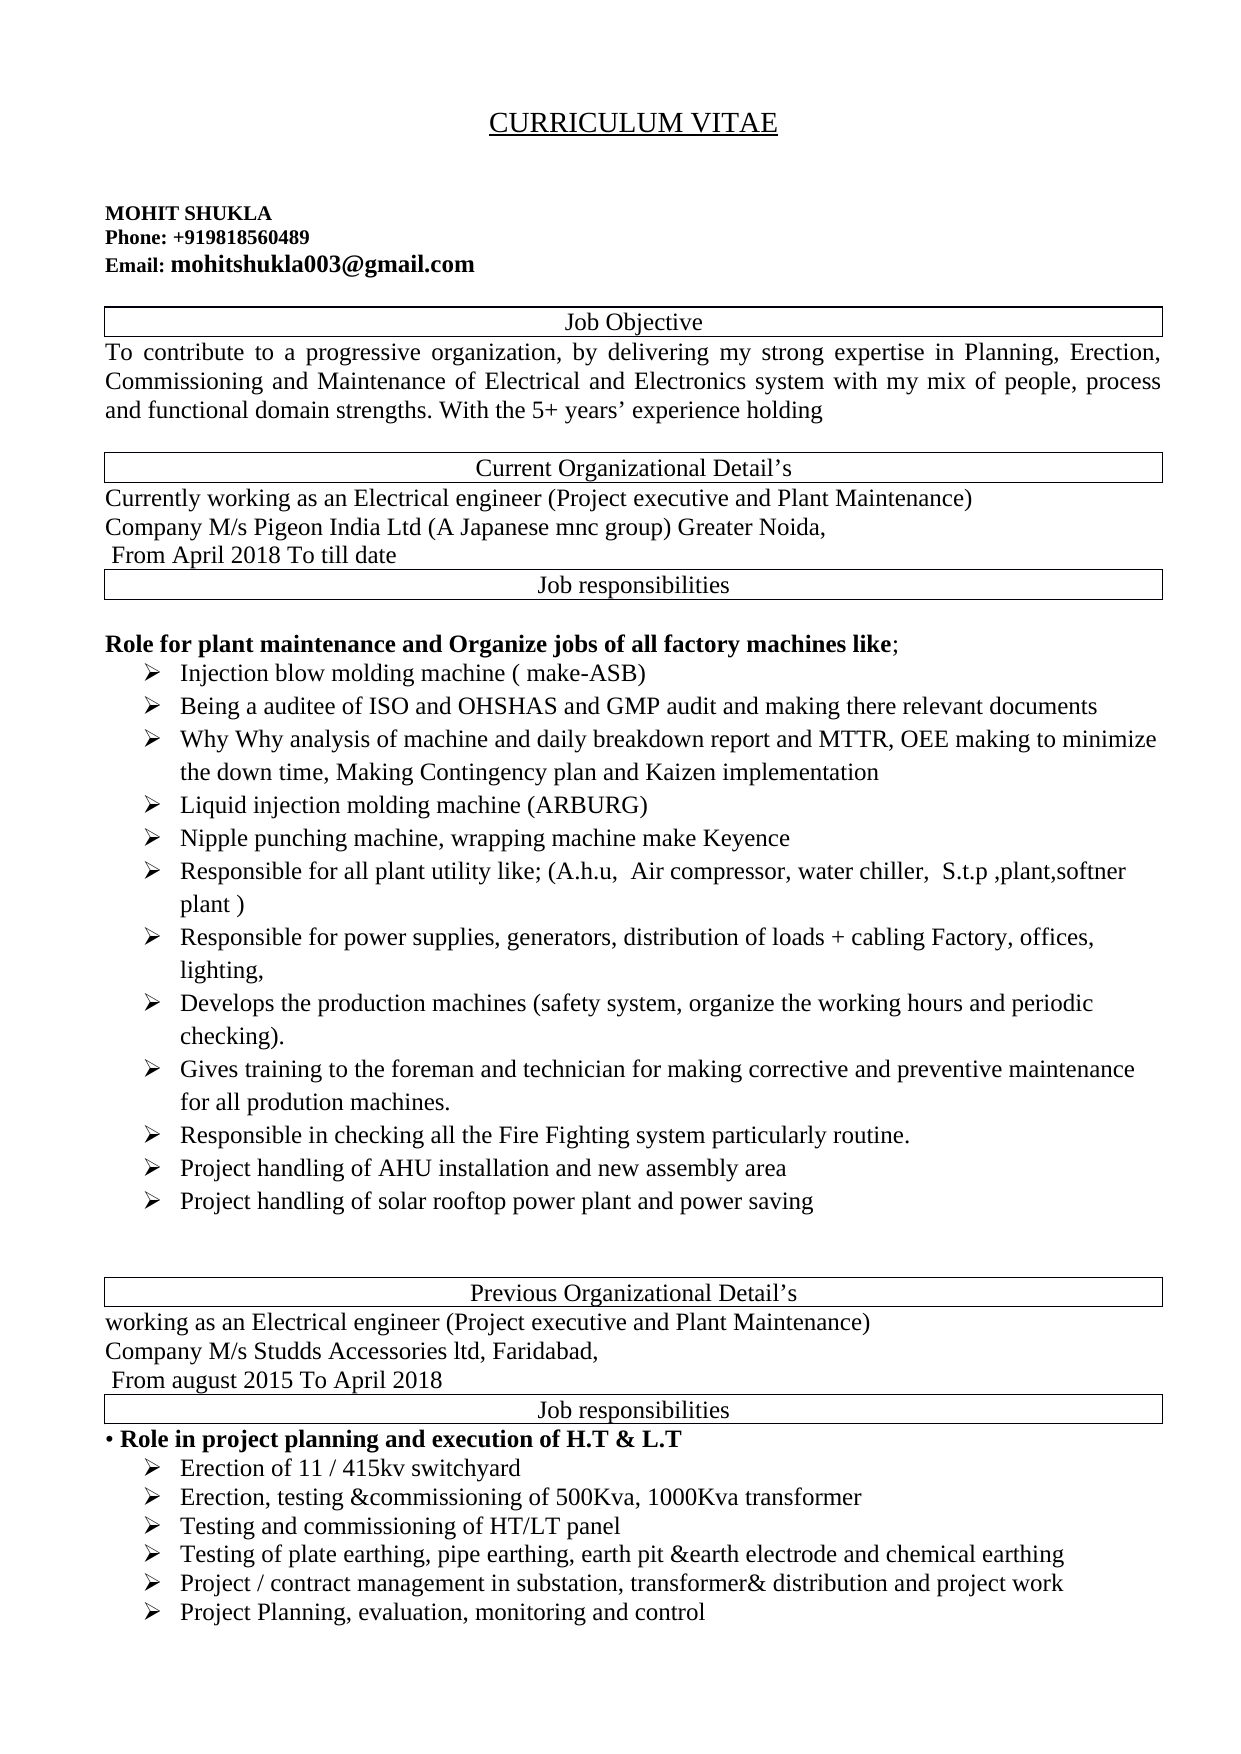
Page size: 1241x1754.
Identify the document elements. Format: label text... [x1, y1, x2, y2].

list Project / contract management in substation, transformer& distribution and project work [142, 1568, 1162, 1597]
text • Role in project planning and execution of H.T & L.T [105, 1424, 1162, 1453]
list Project Planning, evaluation, monitoring and control [142, 1597, 1162, 1626]
text To contribute to a progressive organization, by delivering my strong expertise in Planning, Erection, Commissioning and Maintenance of Electrical and Electronics system with my mix of people, process and functional domain strengths. With the 5+ years’ experience holding [105, 337, 1162, 423]
list Erection, testing &commissioning of 500Kva, 1000Kva transformer [142, 1482, 1162, 1511]
text Company M/s Pigeon India Ltd (A Japanese mnc group) Greater Noida, [105, 512, 1162, 541]
text Currently working as an Electrical engineer (Project executive and Plant Maintenance) [105, 483, 1162, 512]
text Company M/s Studds Accessories ltd, Faridabad, [105, 1336, 1162, 1365]
subtitle CURRICULUM VITAE [105, 105, 1162, 138]
list Testing of plate earthing, pipe earthing, earth pit &earth electrode and chemical earthing [142, 1539, 1162, 1568]
subtitle Email: mohitshukla003@gmail.com [105, 249, 1162, 278]
list Injection blow molding machine ( make-ASB) [142, 658, 1162, 686]
text working as an Electrical engineer (Project executive and Plant Maintenance) [105, 1307, 1162, 1336]
list Testing and commissioning of HT/LT panel [142, 1511, 1162, 1539]
list Liquid injection molding machine (ARBURG) [142, 790, 1162, 818]
list Responsible for all plant utility like; (A.h.u, Air compressor, water chiller, S.t.p ,plant,softner plant ) [142, 856, 1162, 918]
text From august 2015 To April 2018 [105, 1365, 1162, 1394]
list Gives training to the foreman and technician for making corrective and preventive maintenance for all prodution machines. [142, 1054, 1162, 1116]
list Nipple punching machine, wrapping machine make Keyence [142, 823, 1162, 852]
list Being a auditee of ISO and OHSHAS and GMP audit and making there relevant documents [142, 691, 1162, 719]
subtitle MOHIT SHUKLA [105, 201, 1162, 225]
text From April 2018 To till date [105, 541, 1162, 569]
text Previous Organizational Detail’s [105, 1278, 1162, 1306]
list Responsible for power supplies, generators, distribution of loads + cabling Factory, offices, lighting, [142, 922, 1162, 984]
list Responsible in checking all the Fire Fighting system particularly routine. [142, 1120, 1162, 1149]
text Job responsibilities [105, 570, 1162, 599]
text Job responsibilities [105, 1395, 1162, 1423]
text Current Organizational Detail’s [105, 453, 1162, 482]
subtitle Phone: +919818560489 [105, 225, 1162, 249]
list Project handling of solar rooftop power plant and power saving [142, 1186, 1162, 1215]
text Role for plant maintenance and Organize jobs of all factory machines like; [105, 629, 1162, 658]
list Why Why analysis of machine and daily breakdown report and MTTR, OEE making to minimize the down time, Making Contingency plan and Kaizen implementation [142, 724, 1162, 786]
text Job Objective [105, 308, 1162, 336]
list Develops the production machines (safety system, organize the working hours and periodic checking). [142, 988, 1162, 1050]
list Project handling of AHU installation and new assembly area [142, 1153, 1162, 1182]
list Erection of 11 / 415kv switchyard [142, 1453, 1162, 1482]
